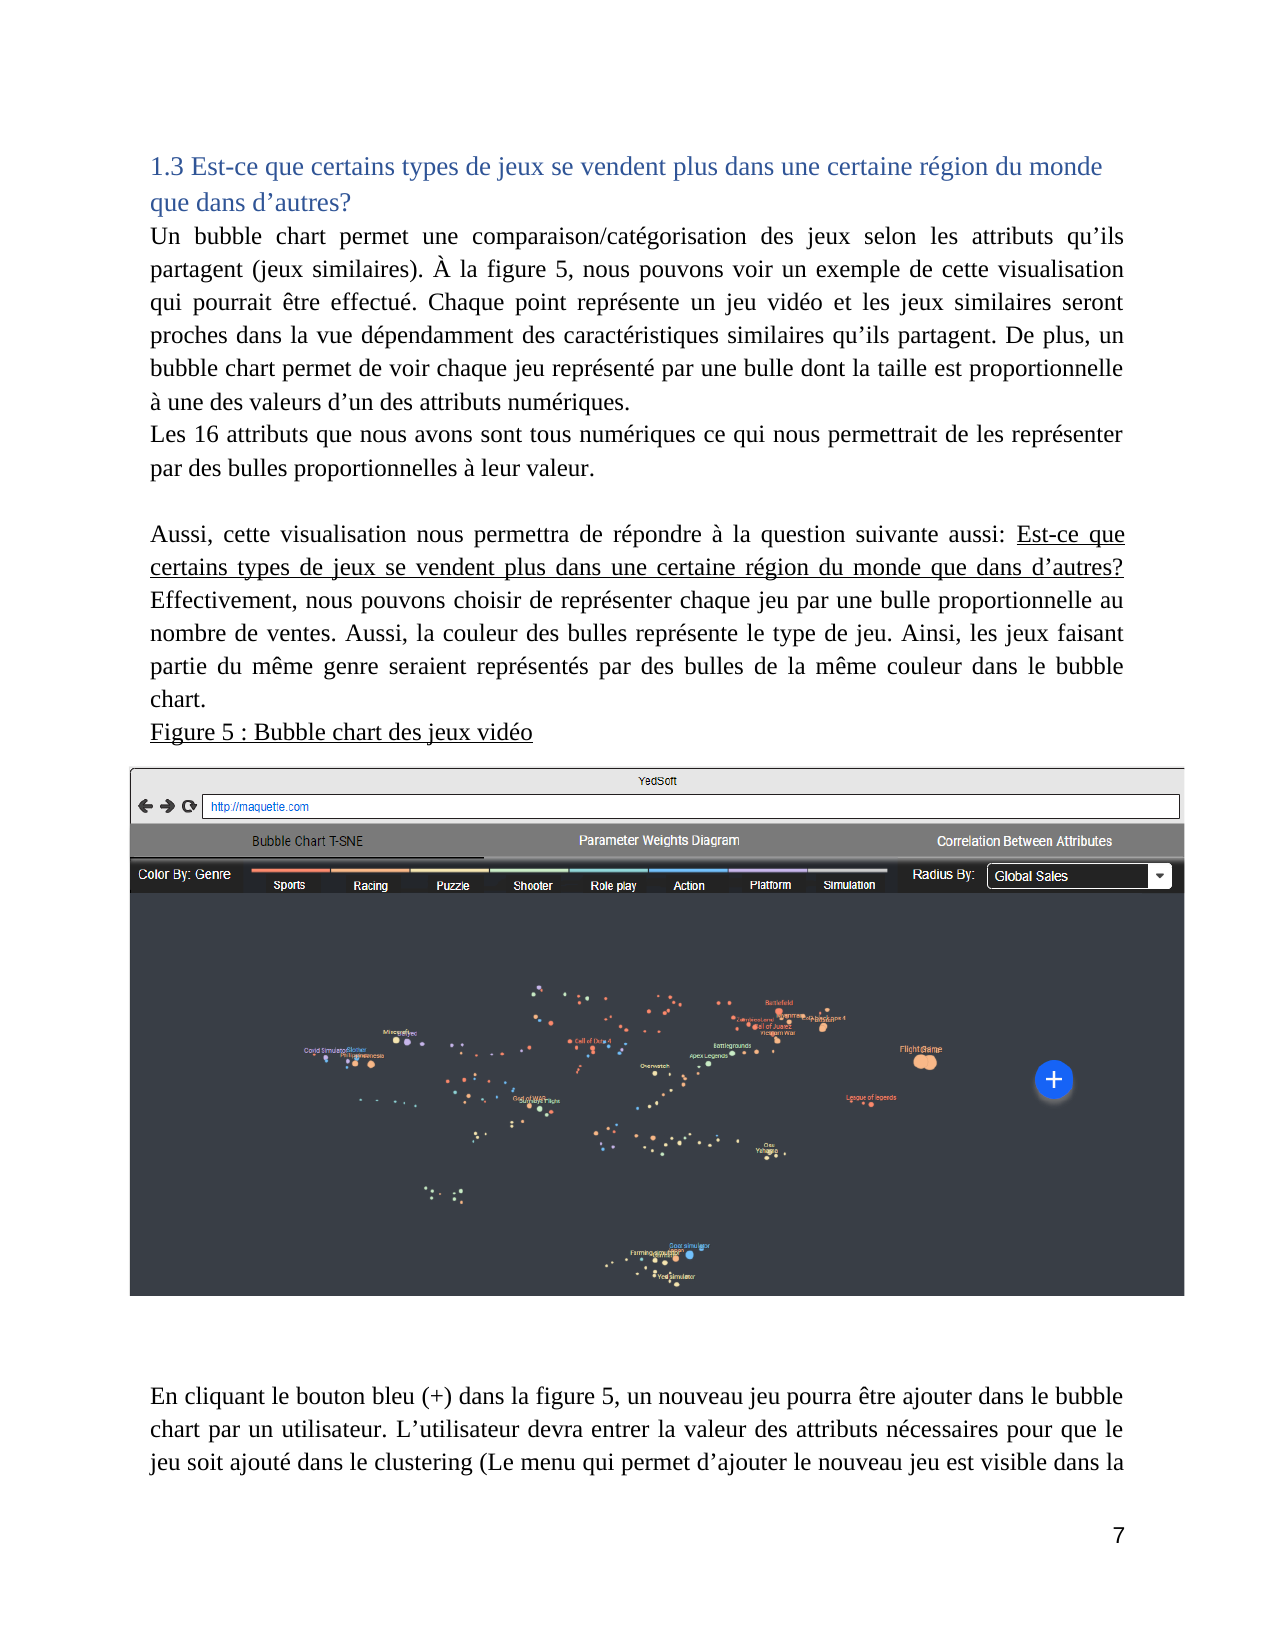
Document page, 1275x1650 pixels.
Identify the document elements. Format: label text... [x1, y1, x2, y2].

picture [128, 766, 1183, 1294]
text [150, 1381, 1125, 1476]
subtitle 1.3 Est-ce que certains types de jeux se vendent plus dans une certaine région du monde que dans d’autres? [150, 150, 1125, 217]
text Figure 5 : Bubble chart des jeux vidéo [150, 717, 1125, 746]
text Un bubble chart permet une comparaison/catégorisation des jeux selon les attributs qu’ils partagent (jeux similaires). À la figure 5, nous pouvons voir un exemple de cette visualisation qui pourrait être effectué. Chaque point représente un jeu vidéo et les jeux similaires seront proches dans la vue dépendamment des caractéristiques similaires qu’ils partagent. De plus, un bubble chart permet de voir chaque jeu représenté par une bulle dont la taille est proportionnelle à une des valeurs d’un des attributs numériques. [150, 221, 1125, 415]
text Les 16 attributs que nous avons sont tous numériques ce qui nous permettrait de les représenter par des bulles proportionnelles à leur valeur. [150, 419, 1125, 481]
text Aussi, cette visualisation nous permettra de répondre à la question suivante aussi: Est-ce que certains types de jeux se vendent plus dans une certaine région du monde que dans d’autres? Effectivement, nous pouvons choisir de représenter chaque jeu par une bulle proportionnelle au nombre de ventes. Aussi, la couleur des bulles représente le type de jeu. Ainsi, les jeux faisant partie du même genre seraient représentés par des bulles de la même couleur dans le bubble chart. [150, 519, 1125, 712]
